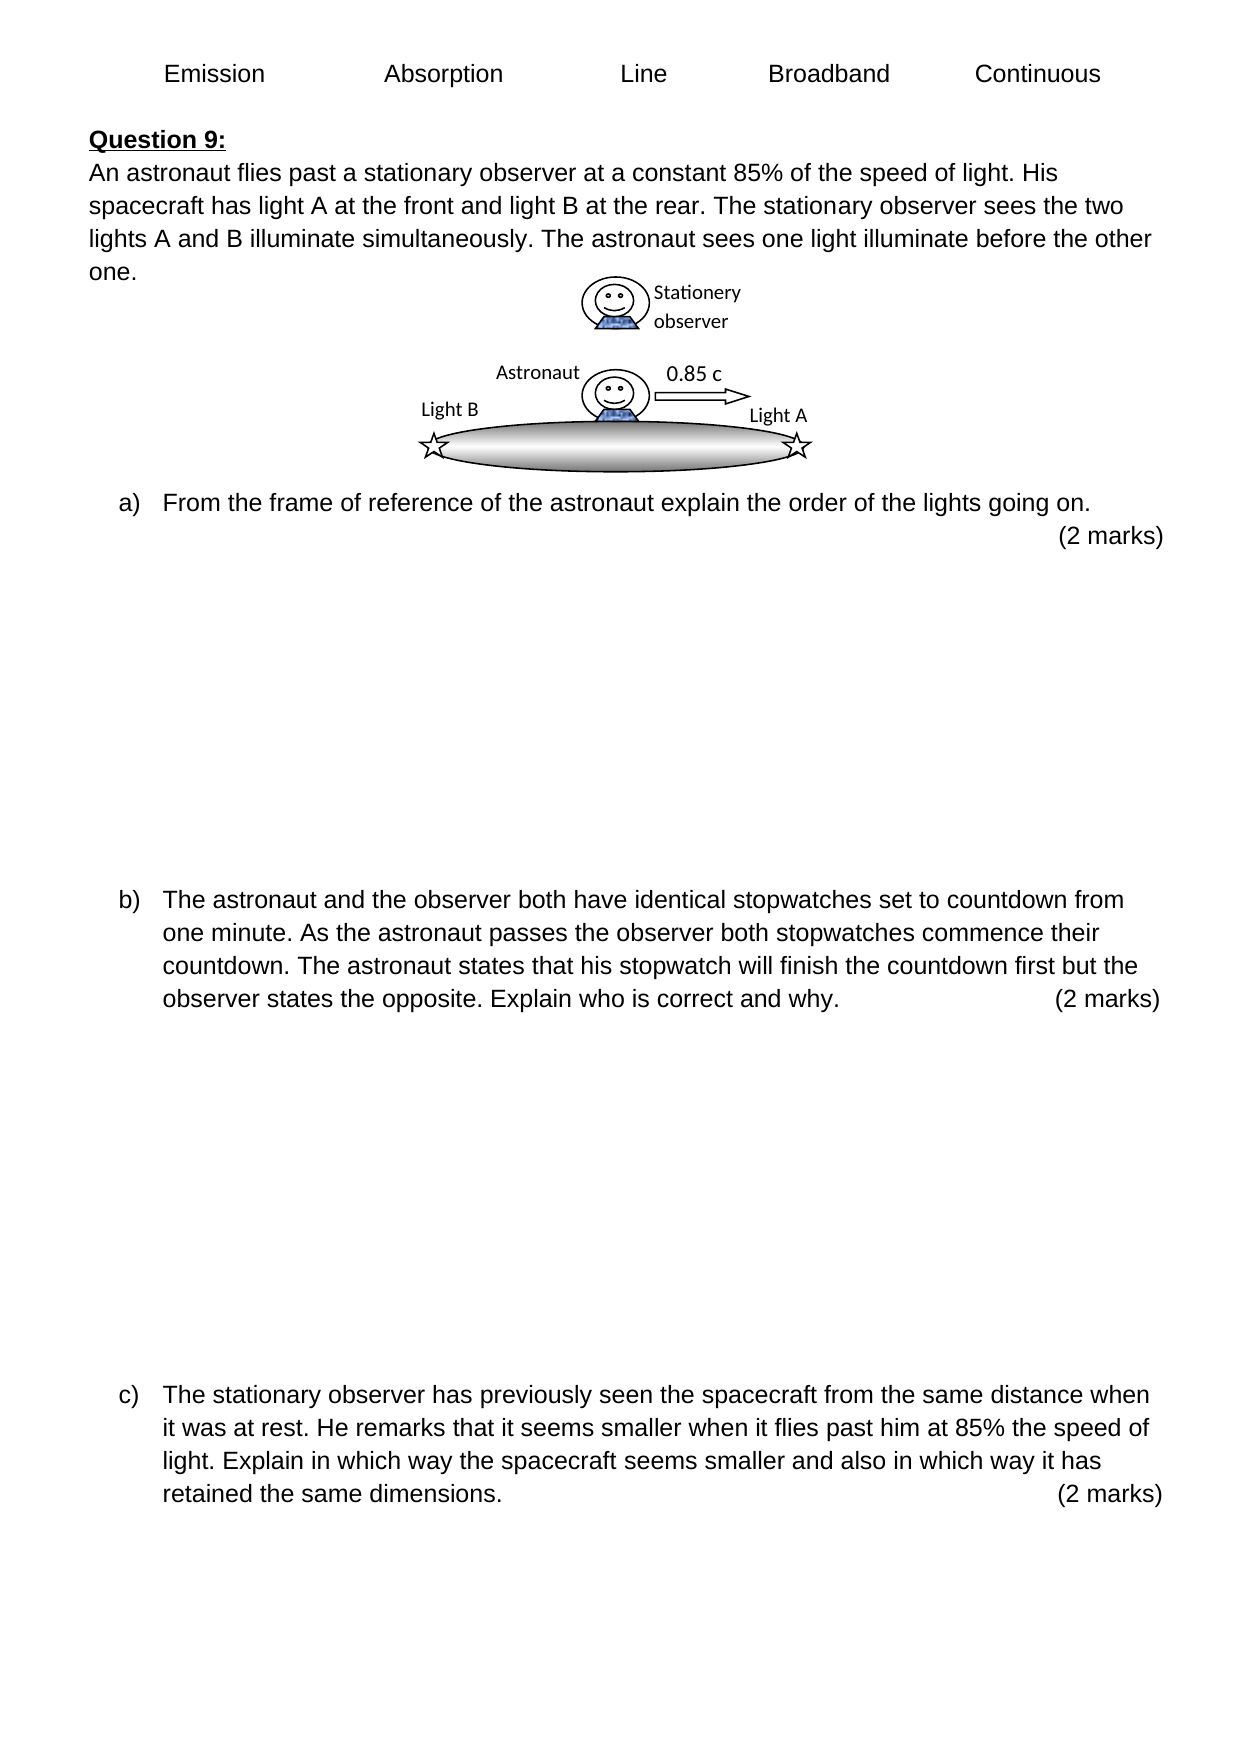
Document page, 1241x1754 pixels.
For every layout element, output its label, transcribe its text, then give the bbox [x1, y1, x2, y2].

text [89, 59, 1167, 88]
picture [598, 411, 635, 420]
text An astronaut flies past a stationary observer at a constant 85% of the speed of light. His spacecraft has light A at the front and light B at the rear. The stationary observer sees the two lights A and B illuminate simultaneously. The astronaut sees one light illuminate before the other one. [89, 158, 1167, 286]
list From the frame of reference of the astronaut explain the order of the lights going on. [118, 488, 1167, 517]
list The astronaut and the observer both have identical stopwatches set to countdown from one minute. As the astronaut passes the observer both stopwatches commence their countdown. The astronaut states that his stopwatch will finish the countdown first but the observer states the opposite. Explain who is correct and why. (2 marks) [118, 884, 1167, 1012]
picture [599, 318, 635, 327]
list The stationary observer has previously seen the spacecraft from the same distance when it was at rest. He remarks that it seems smaller when it flies past him at 85% the speed of light. Explain in which way the spacecraft seems smaller and also in which way it has retained the same dimensions. (2 marks) [118, 1380, 1167, 1508]
text Question 9: [89, 125, 1167, 154]
text (2 marks) [955, 521, 1167, 550]
